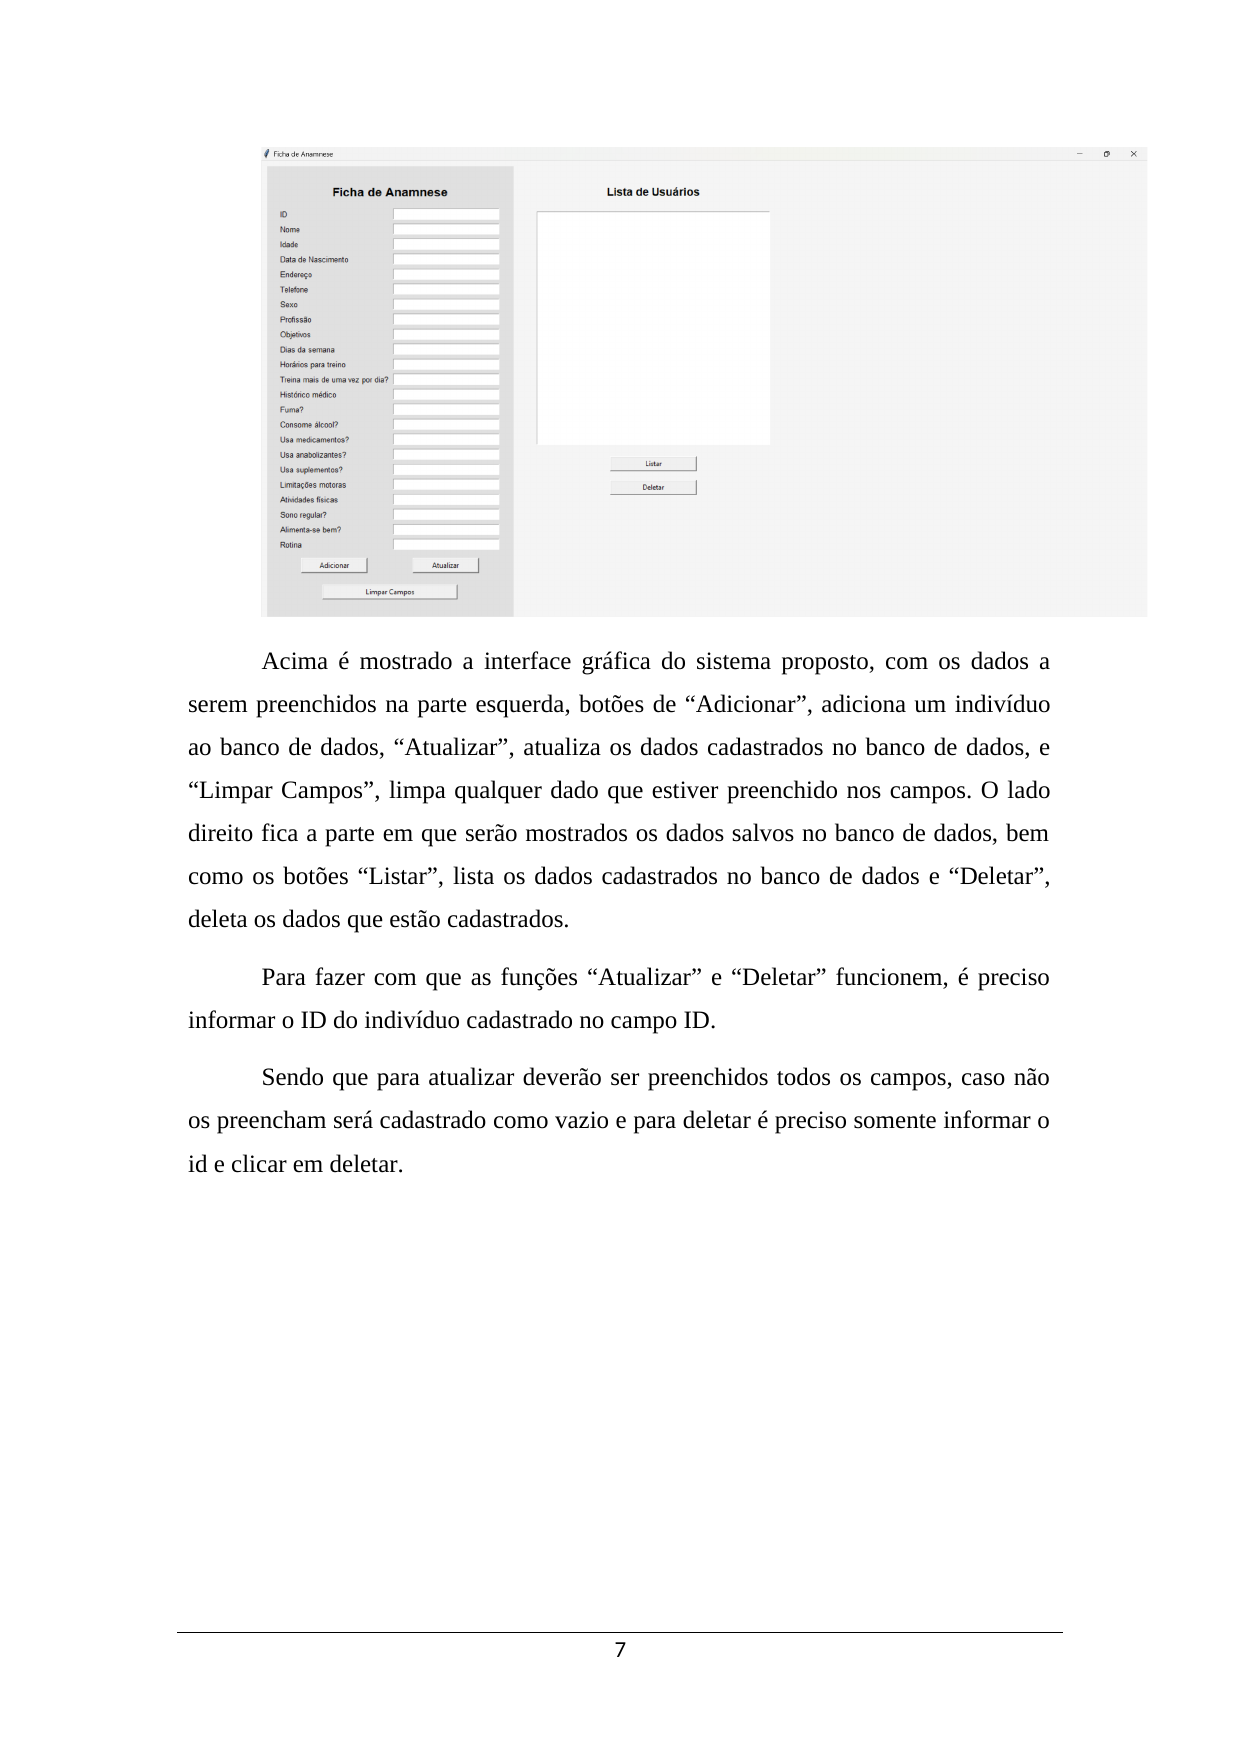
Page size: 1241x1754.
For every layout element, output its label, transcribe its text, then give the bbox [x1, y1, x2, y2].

text Acima é mostrado a interface gráfica do sistema proposto, com os dados a serem preenchidos na parte esquerda, botões de “Adicionar”, adiciona um indivíduo ao banco de dados, “Atualizar”, atualiza os dados cadastrados no banco de dados, e “Limpar Campos”, limpa qualquer dado que estiver preenchido nos campos. O lado direito fica a parte em que serão mostrados os dados salvos no banco de dados, bem como os botões “Listar”, lista os dados cadastrados no banco de dados e “Deletar”, deleta os dados que estão cadastrados. [188, 646, 1051, 933]
text Sendo que para atualizar deverão ser preenchidos todos os campos, caso não os preencham será cadastrado como vazio e para deletar é preciso somente informar o id e clicar em deletar. [188, 1062, 1051, 1177]
text Para fazer com que as funções “Atualizar” e “Deletar” funcionem, é preciso informar o ID do indivíduo cadastrado no campo ID. [188, 962, 1051, 1034]
picture [261, 147, 1148, 617]
